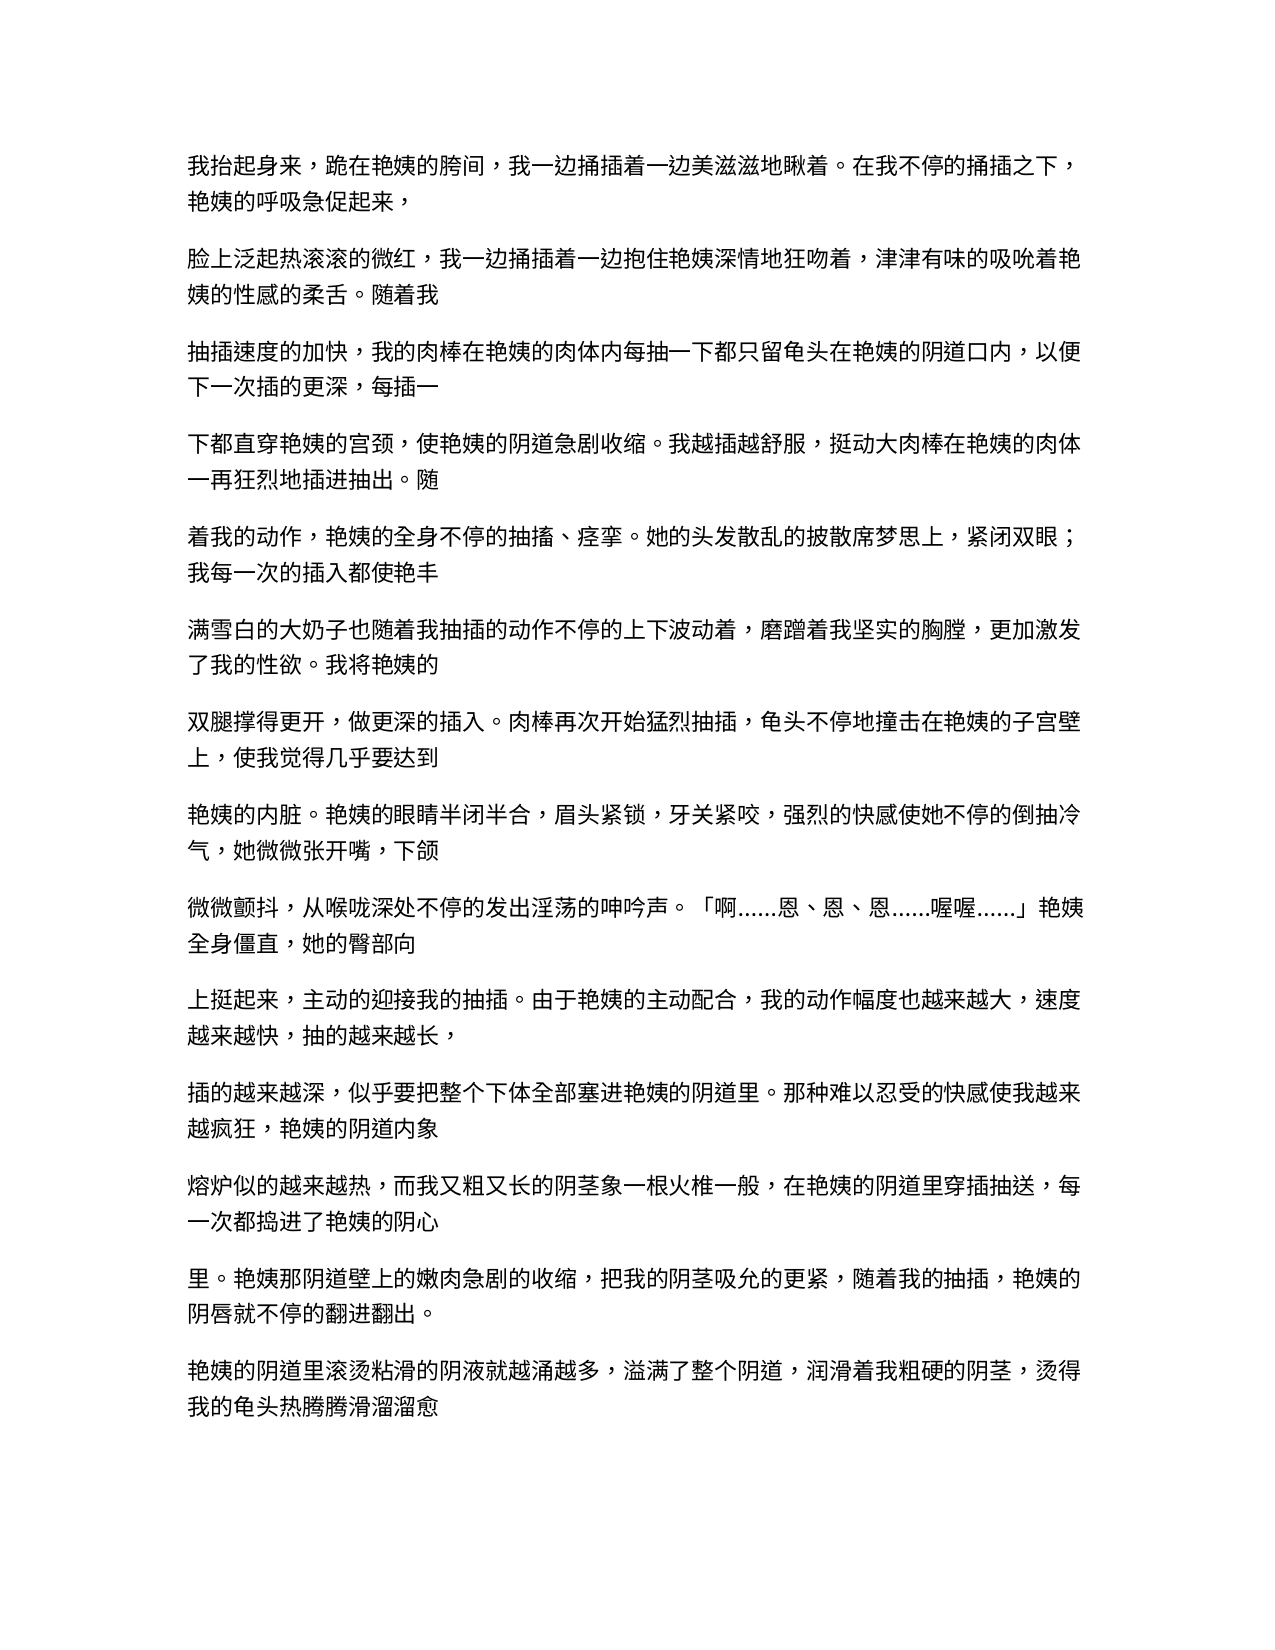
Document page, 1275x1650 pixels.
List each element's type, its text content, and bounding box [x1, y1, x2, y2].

text 下都直穿艳姨的宫颈，使艳姨的阴道急剧收缩。我越插越舒服，挺动大肉棒在艳姨的肉体一再狂烈地插进抽出。随 [187, 428, 1087, 495]
text 脸上泛起热滚滚的微红，我一边捅插着一边抱住艳姨深情地狂吻着，津津有味的吸吮着艳姨的性感的柔舌。随着我 [187, 243, 1087, 310]
text 微微颤抖，从喉咙深处不停的发出淫荡的呻吟声。「啊……恩、恩、恩……喔喔……」艳姨全身僵直，她的臀部向 [187, 892, 1087, 959]
text 满雪白的大奶子也随着我抽插的动作不停的上下波动着，磨蹭着我坚实的胸膛，更加激发了我的性欲。我将艳姨的 [187, 613, 1087, 681]
text 插的越来越深，似乎要把整个下体全部塞进艳姨的阴道里。那种难以忍受的快感使我越来越疯狂，艳姨的阴道内象 [187, 1077, 1087, 1144]
text 艳姨的内脏。艳姨的眼睛半闭半合，眉头紧锁，牙关紧咬，强烈的快感使她不停的倒抽冷气，她微微张开嘴，下颌 [187, 799, 1087, 866]
text 艳姨的阴道里滚烫粘滑的阴液就越涌越多，溢满了整个阴道，润滑着我粗硬的阴茎，烫得我的龟头热腾腾滑溜溜愈 [187, 1355, 1087, 1422]
text 里。艳姨那阴道壁上的嫩肉急剧的收缩，把我的阴茎吸允的更紧，随着我的抽插，艳姨的阴唇就不停的翻进翻出。 [187, 1262, 1087, 1330]
text 熔炉似的越来越热，而我又粗又长的阴茎象一根火椎一般，在艳姨的阴道里穿插抽送，每一次都捣进了艳姨的阴心 [187, 1170, 1087, 1237]
text 着我的动作，艳姨的全身不停的抽搐、痉挛。她的头发散乱的披散席梦思上，紧闭双眼；我每一次的插入都使艳丰 [187, 521, 1087, 588]
text 抽插速度的加快，我的肉棒在艳姨的肉体内每抽一下都只留龟头在艳姨的阴道口内，以便下一次插的更深，每插一 [187, 335, 1087, 403]
text 上挺起来，主动的迎接我的抽插。由于艳姨的主动配合，我的动作幅度也越来越大，速度越来越快，抽的越来越长， [187, 984, 1087, 1052]
text 我抬起身来，跪在艳姨的胯间，我一边捅插着一边美滋滋地瞅着。在我不停的捅插之下，艳姨的呼吸急促起来， [187, 150, 1087, 217]
text 双腿撑得更开，做更深的插入。肉棒再次开始猛烈抽插，龟头不停地撞击在艳姨的子宫壁上，使我觉得几乎要达到 [187, 706, 1087, 773]
